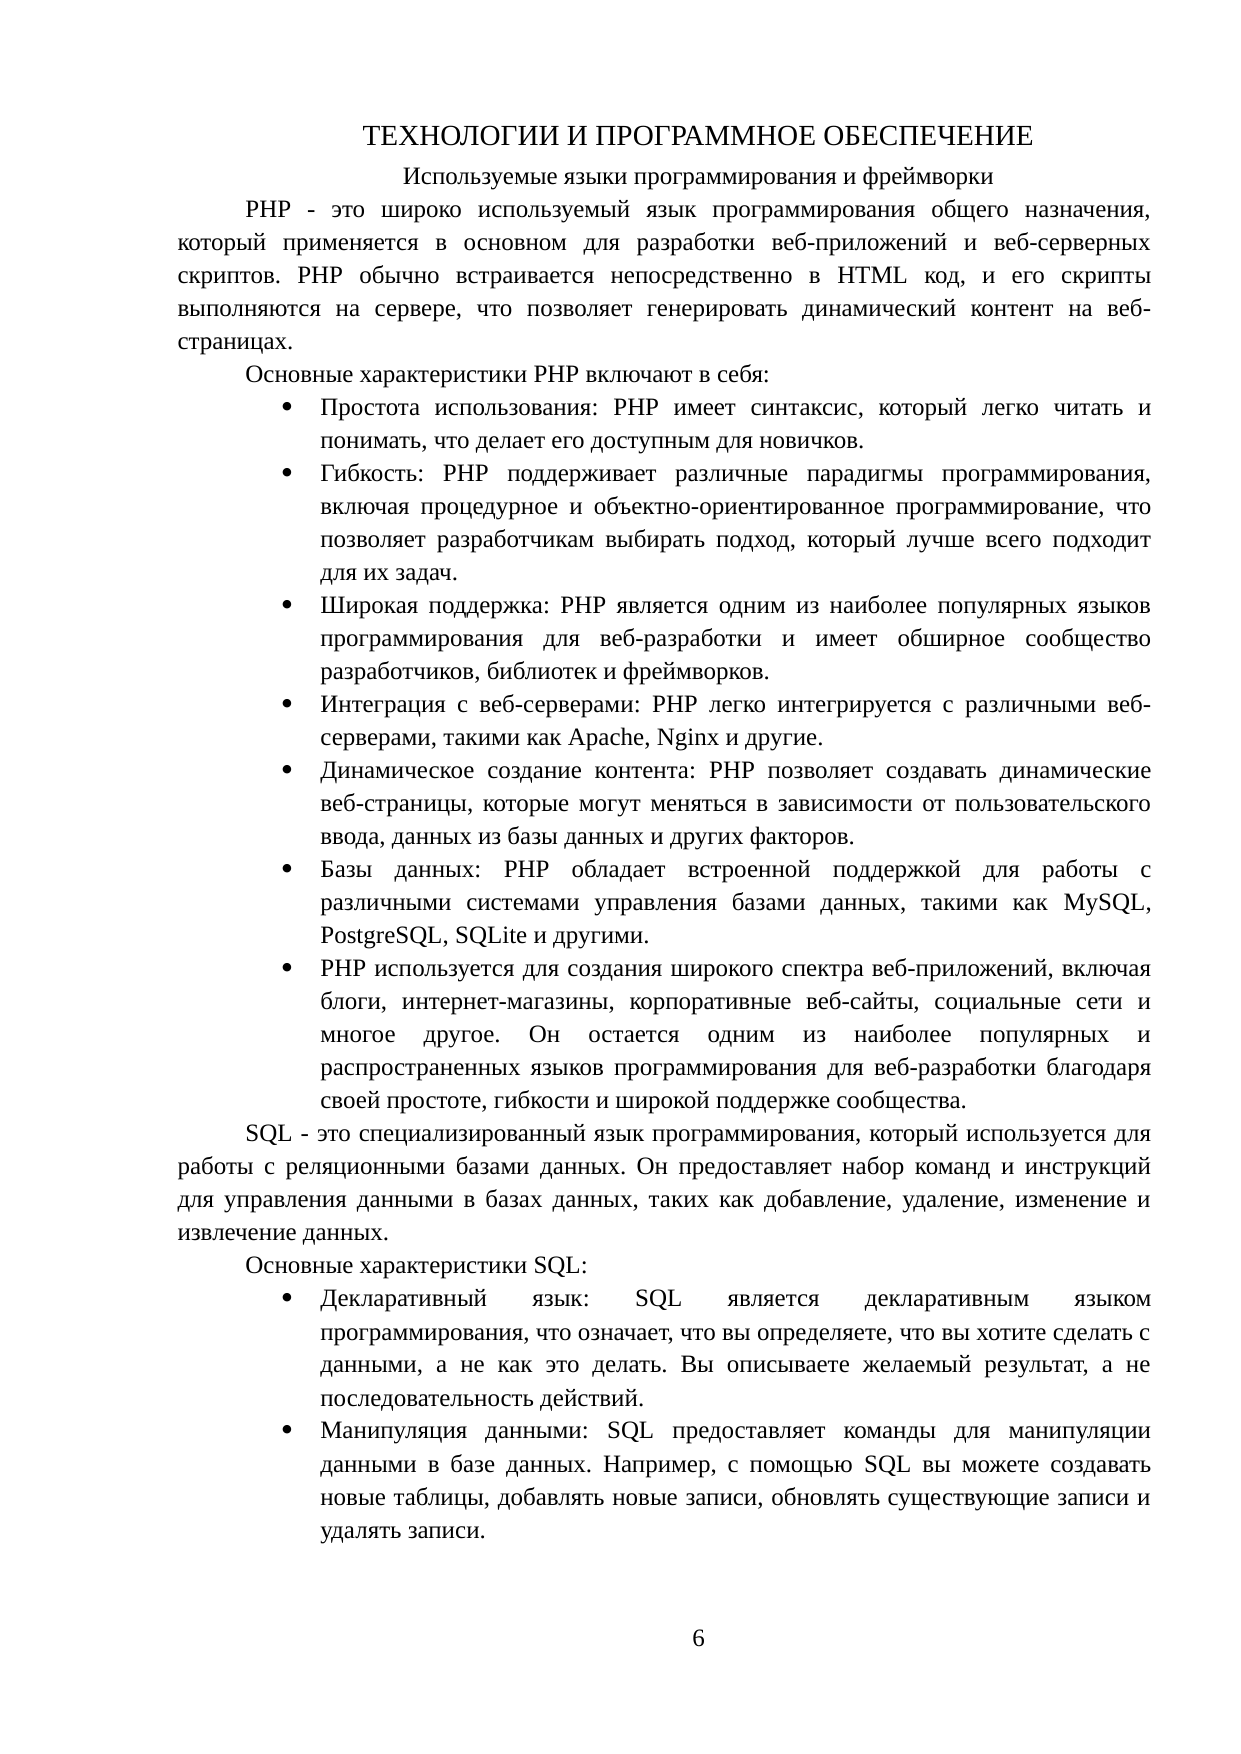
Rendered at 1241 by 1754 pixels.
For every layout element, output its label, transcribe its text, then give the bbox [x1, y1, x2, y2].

subtitle ТЕХНОЛОГИИ И ПРОГРАММНОЕ ОБЕСПЕЧЕНИЕ [177, 118, 1152, 152]
text SQL - это специализированный язык программирования, который используется для работы с реляционными базами данных. Он предоставляет набор команд и инструкций для управления данными в базах данных, таких как добавление, удаление, изменение и извлечение данных. [177, 1118, 1152, 1246]
list Простота использования: PHP имеет синтаксис, который легко читать и понимать, что делает его доступным для новичков. [283, 392, 1152, 454]
list Декларативный язык: SQL является декларативным языком программирования, что означает, что вы определяете, что вы хотите сделать с данными, а не как это делать. Вы описываете желаемый результат, а не последовательность действий. [283, 1283, 1152, 1411]
text Основные характеристики PHP включают в себя: [177, 359, 1152, 388]
list Гибкость: PHP поддерживает различные парадигмы программирования, включая процедурное и объектно-ориентированное программирование, что позволяет разработчикам выбирать подход, который лучше всего подходит для их задач. [283, 458, 1152, 586]
list Динамическое создание контента: PHP позволяет создавать динамические веб-страницы, которые могут меняться в зависимости от пользовательского ввода, данных из базы данных и других факторов. [283, 755, 1152, 850]
list Широкая поддержка: PHP является одним из наиболее популярных языков программирования для веб-разработки и имеет обширное сообщество разработчиков, библиотек и фреймворков. [283, 590, 1152, 685]
list Интеграция с веб-серверами: PHP легко интегрируется с различными веб-серверами, такими как Apache, Nginx и другие. [283, 689, 1152, 751]
subtitle Используемые языки программирования и фреймворки [177, 161, 1152, 189]
list Манипуляция данными: SQL предоставляет команды для манипуляции данными в базе данных. Например, с помощью SQL вы можете создавать новые таблицы, добавлять новые записи, обновлять существующие записи и удалять записи. [283, 1416, 1152, 1543]
list Базы данных: PHP обладает встроенной поддержкой для работы с различными системами управления базами данных, такими как MySQL, PostgreSQL, SQLite и другими. [283, 854, 1152, 949]
text Основные характеристики SQL: [177, 1251, 1152, 1279]
list PHP используется для создания широкого спектра веб-приложений, включая блоги, интернет-магазины, корпоративные веб-сайты, социальные сети и многое другое. Он остается одним из наиболее популярных и распространенных языков программирования для веб-разработки благодаря своей простоте, гибкости и широкой поддержке сообщества. [283, 953, 1152, 1114]
text PHP - это широко используемый язык программирования общего назначения, который применяется в основном для разработки веб-приложений и веб-серверных скриптов. PHP обычно встраивается непосредственно в HTML код, и его скрипты выполняются на сервере, что позволяет генерировать динамический контент на веб-страницах. [177, 194, 1152, 355]
